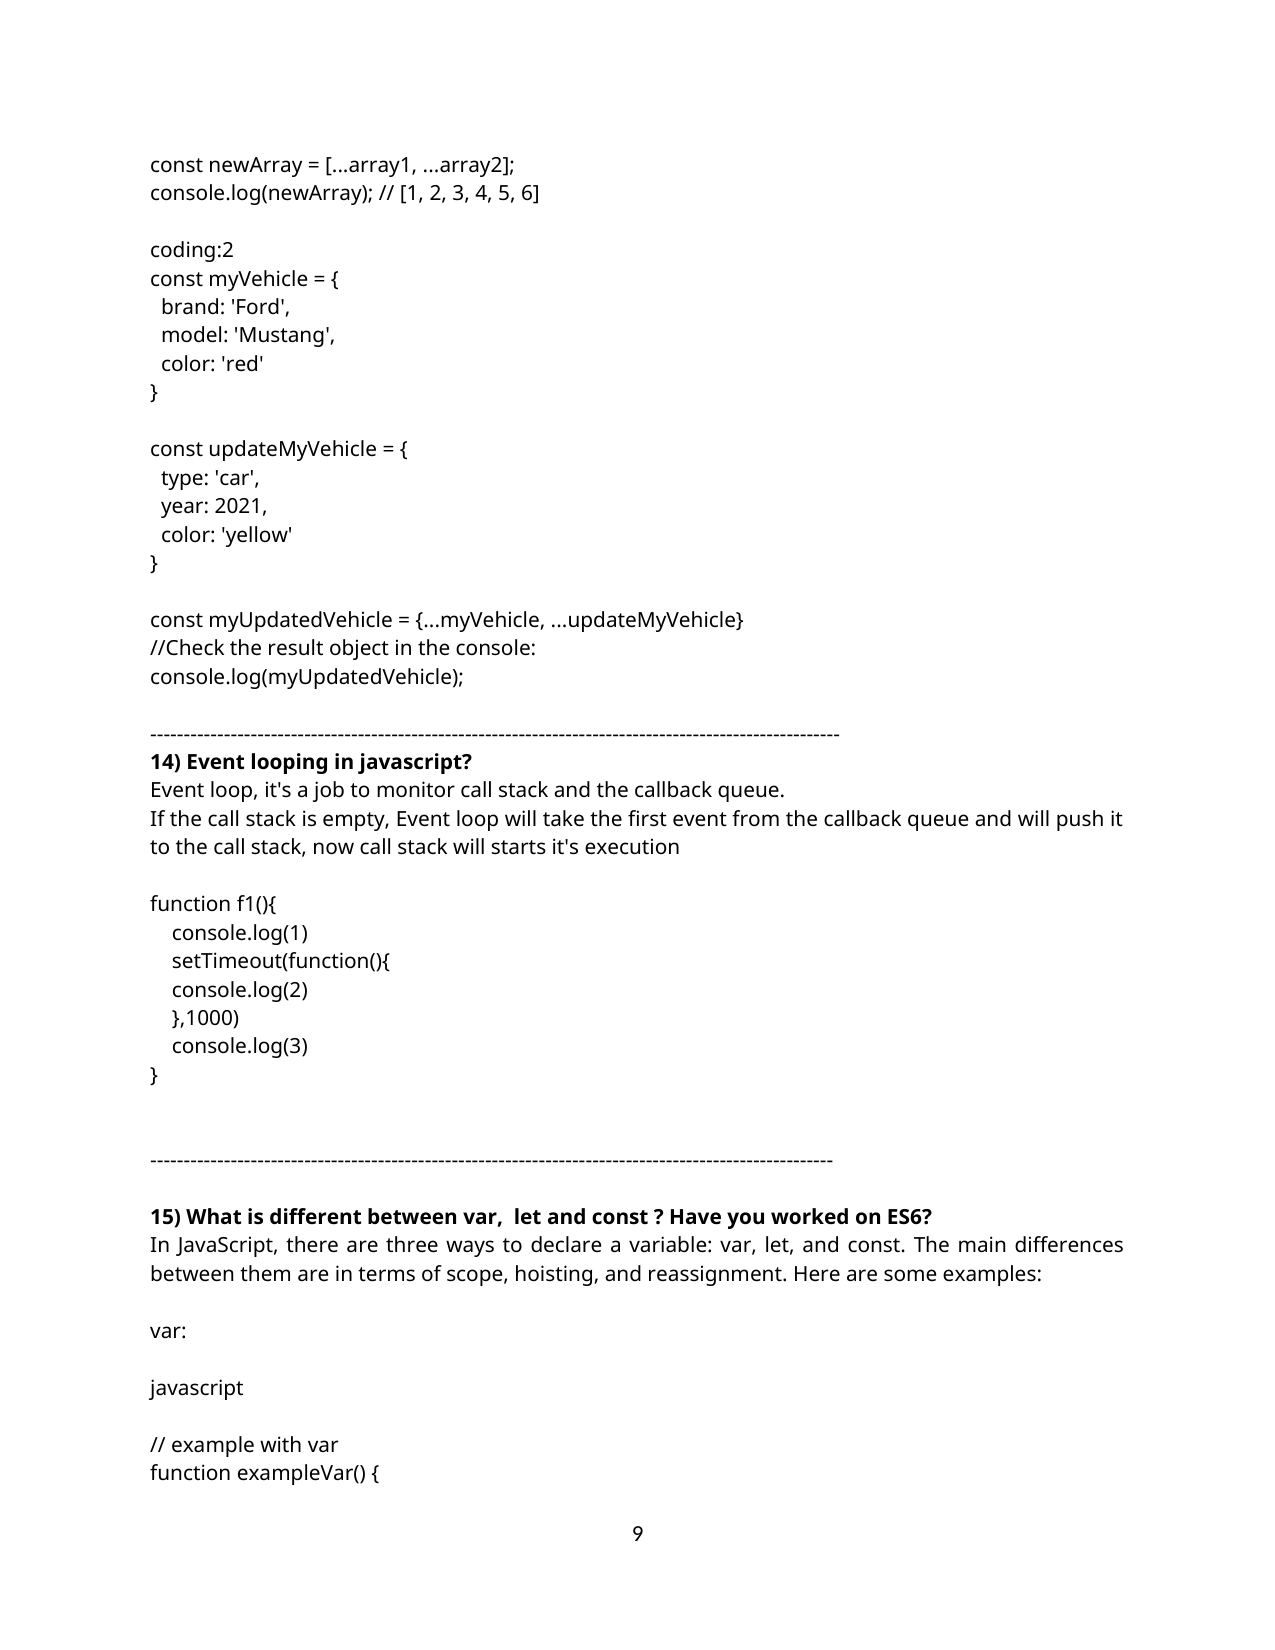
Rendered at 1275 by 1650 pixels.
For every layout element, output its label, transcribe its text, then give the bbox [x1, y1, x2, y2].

text javascript [150, 1373, 1125, 1401]
text 14) Event looping in javascript? [150, 747, 1125, 776]
text console.log(1) [150, 918, 1125, 946]
text // example with var [150, 1430, 1125, 1458]
text setTimeout(function(){ [150, 946, 1125, 975]
text model: 'Mustang', [150, 321, 1125, 349]
text console.log(3) [150, 1032, 1125, 1060]
text function f1(){ [150, 889, 1125, 918]
text coding:2 [150, 235, 1125, 264]
text } [150, 377, 1125, 406]
text Event loop, it's a job to monitor call stack and the callback queue. [150, 776, 1125, 804]
text brand: 'Ford', [150, 292, 1125, 321]
text ------------------------------------------------------------------------------------------------------- [150, 719, 1125, 747]
text ------------------------------------------------------------------------------------------------------ [150, 1145, 1125, 1174]
text },1000) [150, 1003, 1125, 1032]
text year: 2021, [150, 491, 1125, 520]
text console.log(newArray); // [1, 2, 3, 4, 5, 6] [150, 178, 1125, 207]
text type: 'car', [150, 463, 1125, 491]
text const newArray = [...array1, ...array2]; [150, 150, 1125, 178]
text function exampleVar() { [150, 1458, 1125, 1487]
text //Check the result object in the console: [150, 633, 1125, 662]
text In JavaScript, there are three ways to declare a variable: var, let, and const. The main differences between them are in terms of scope, hoisting, and reassignment. Here are some examples: [150, 1231, 1125, 1287]
text console.log(2) [150, 975, 1125, 1003]
text color: 'yellow' [150, 520, 1125, 548]
text const updateMyVehicle = { [150, 434, 1125, 463]
text var: [150, 1316, 1125, 1344]
text const myUpdatedVehicle = {...myVehicle, ...updateMyVehicle} [150, 605, 1125, 633]
text } [150, 1060, 1125, 1088]
text const myVehicle = { [150, 264, 1125, 292]
text color: 'red' [150, 349, 1125, 377]
text console.log(myUpdatedVehicle); [150, 662, 1125, 690]
text If the call stack is empty, Event loop will take the first event from the callback queue and will push it to the call stack, now call stack will starts it's execution [150, 804, 1125, 861]
text } [150, 548, 1125, 577]
text 15) What is different between var, let and const ? Have you worked on ES6? [150, 1202, 1125, 1231]
